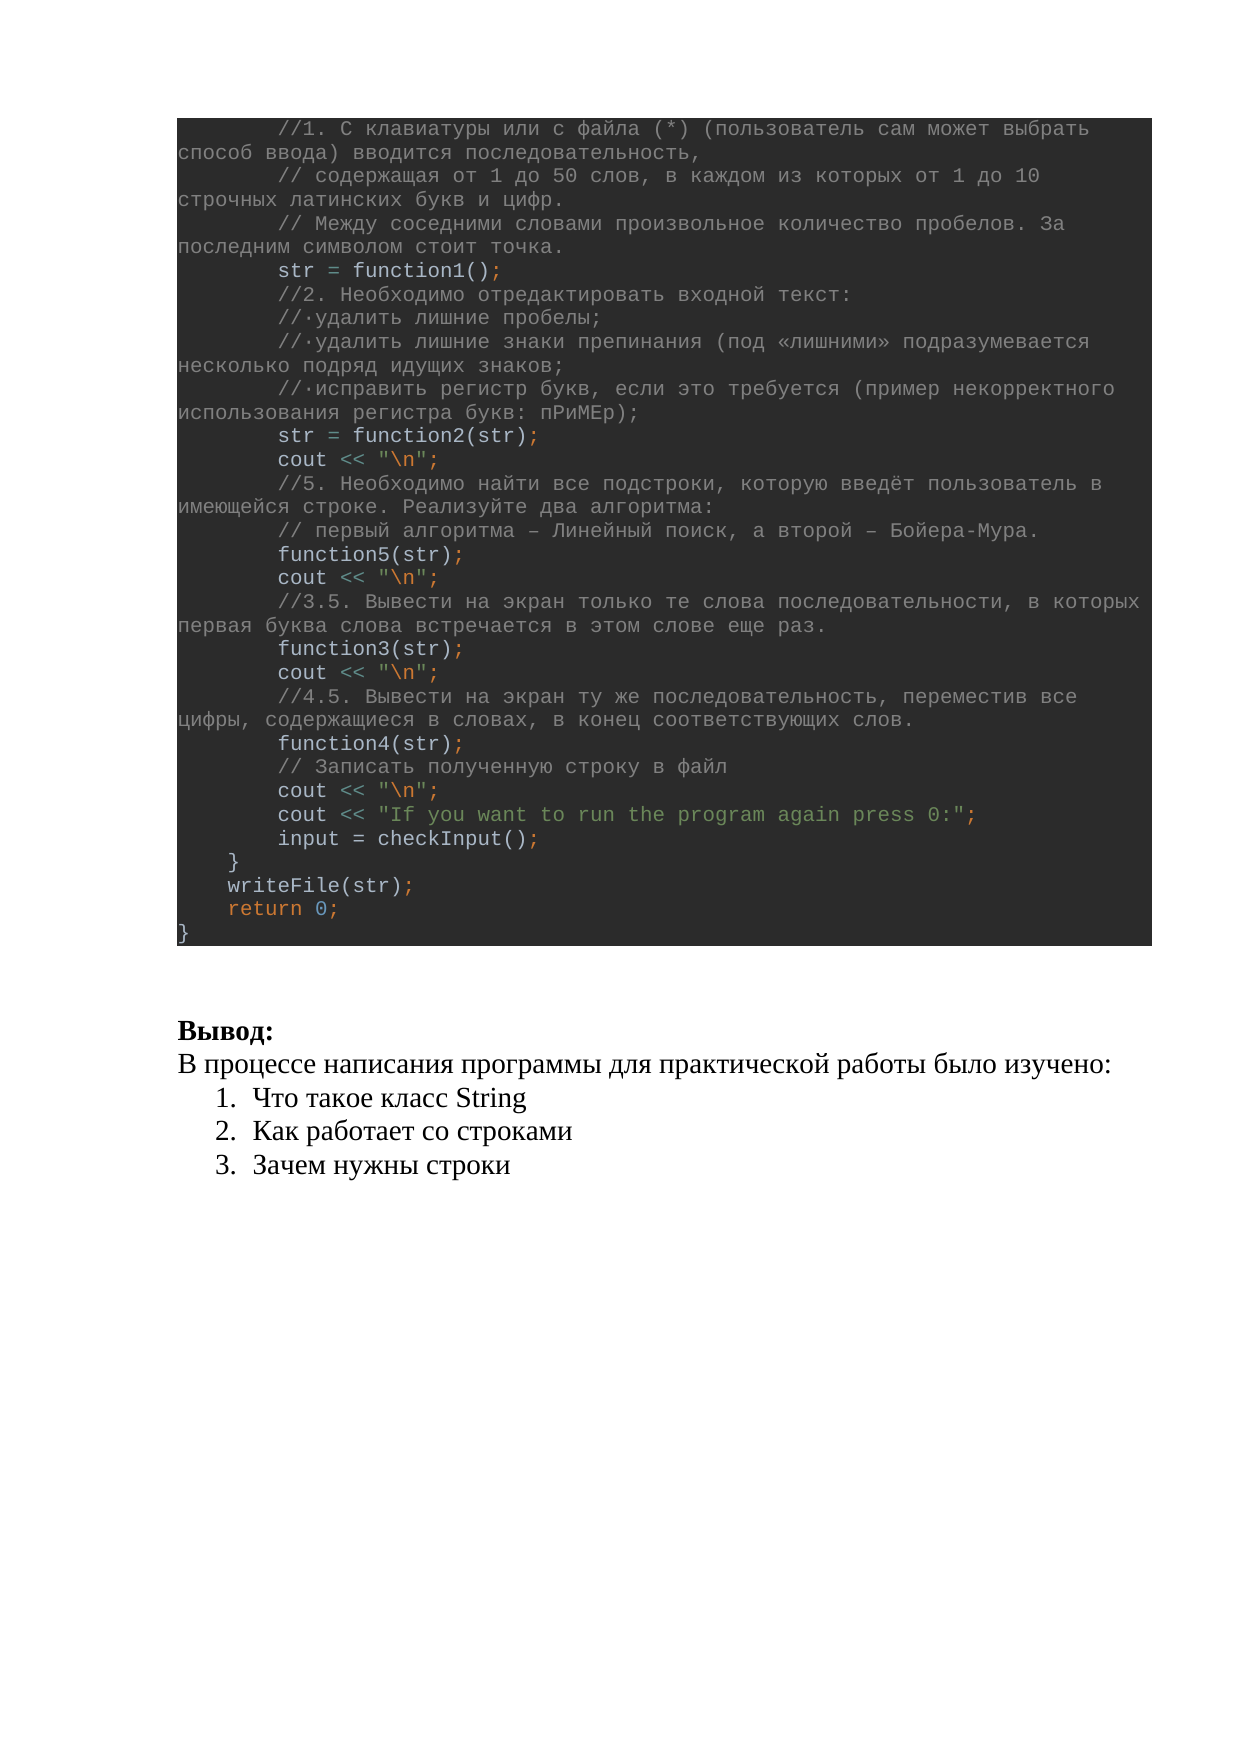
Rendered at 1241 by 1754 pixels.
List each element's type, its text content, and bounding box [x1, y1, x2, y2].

list Как работает со строками [215, 1113, 1152, 1147]
text В процессе написания программы для практической работы было изучено: [177, 1046, 1152, 1080]
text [177, 118, 1152, 946]
text Вывод: [177, 1013, 1152, 1046]
list Зачем нужны строки [215, 1147, 1152, 1181]
list Что такое класс String [215, 1080, 1152, 1113]
